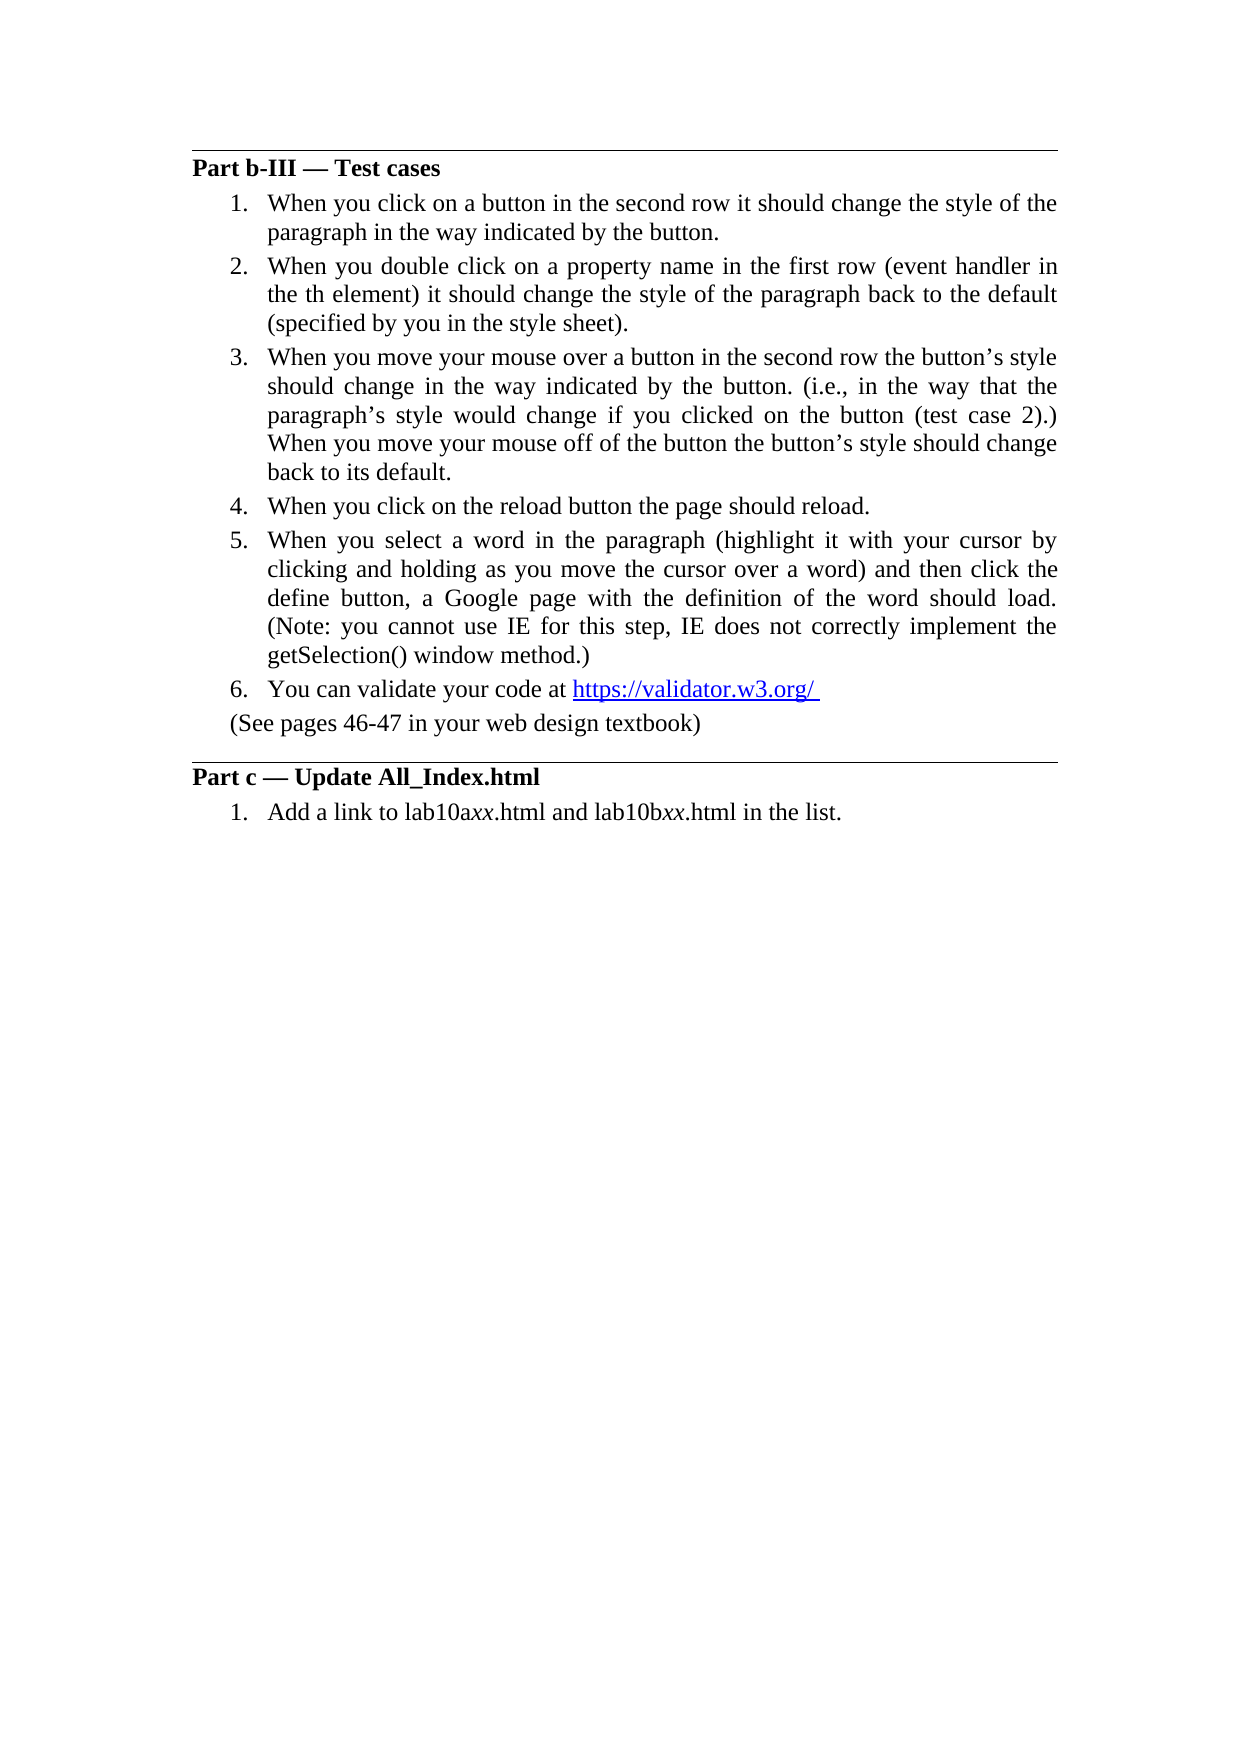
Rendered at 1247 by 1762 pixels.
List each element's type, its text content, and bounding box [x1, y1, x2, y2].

subtitle Part c — Update All_Index.html [192, 763, 1058, 791]
list When you double click on a property name in the first row (event handler in the th element) it should change the style of the paragraph back to the default (specified by you in the style sheet). [229, 251, 1058, 337]
text (See pages 46-47 in your web design textbook) [229, 708, 1058, 737]
list When you click on a button in the second row it should change the style of the paragraph in the way indicated by the button. [229, 188, 1058, 246]
list Add a link to lab10axx.html and lab10bxx.html in the list. [229, 797, 1058, 826]
list When you move your mouse over a button in the second row the button’s style should change in the way indicated by the button. (i.e., in the way that the paragraph’s style would change if you clicked on the button (test case 2).) When you move your mouse off of the button the button’s style should change back to its default. [229, 342, 1058, 486]
list When you click on the reload button the page should reload. [229, 491, 1058, 520]
list You can validate your code at https://validator.w3.org/ [229, 674, 1058, 703]
list When you select a word in the paragraph (highlight it with your cursor by clicking and holding as you move the cursor over a word) and then click the define button, a Google page with the definition of the word should load. (Note: you cannot use IE for this step, IE does not correctly implement the getSelection() window method.) [229, 525, 1058, 669]
text Part b-III — Test cases [192, 151, 1058, 182]
